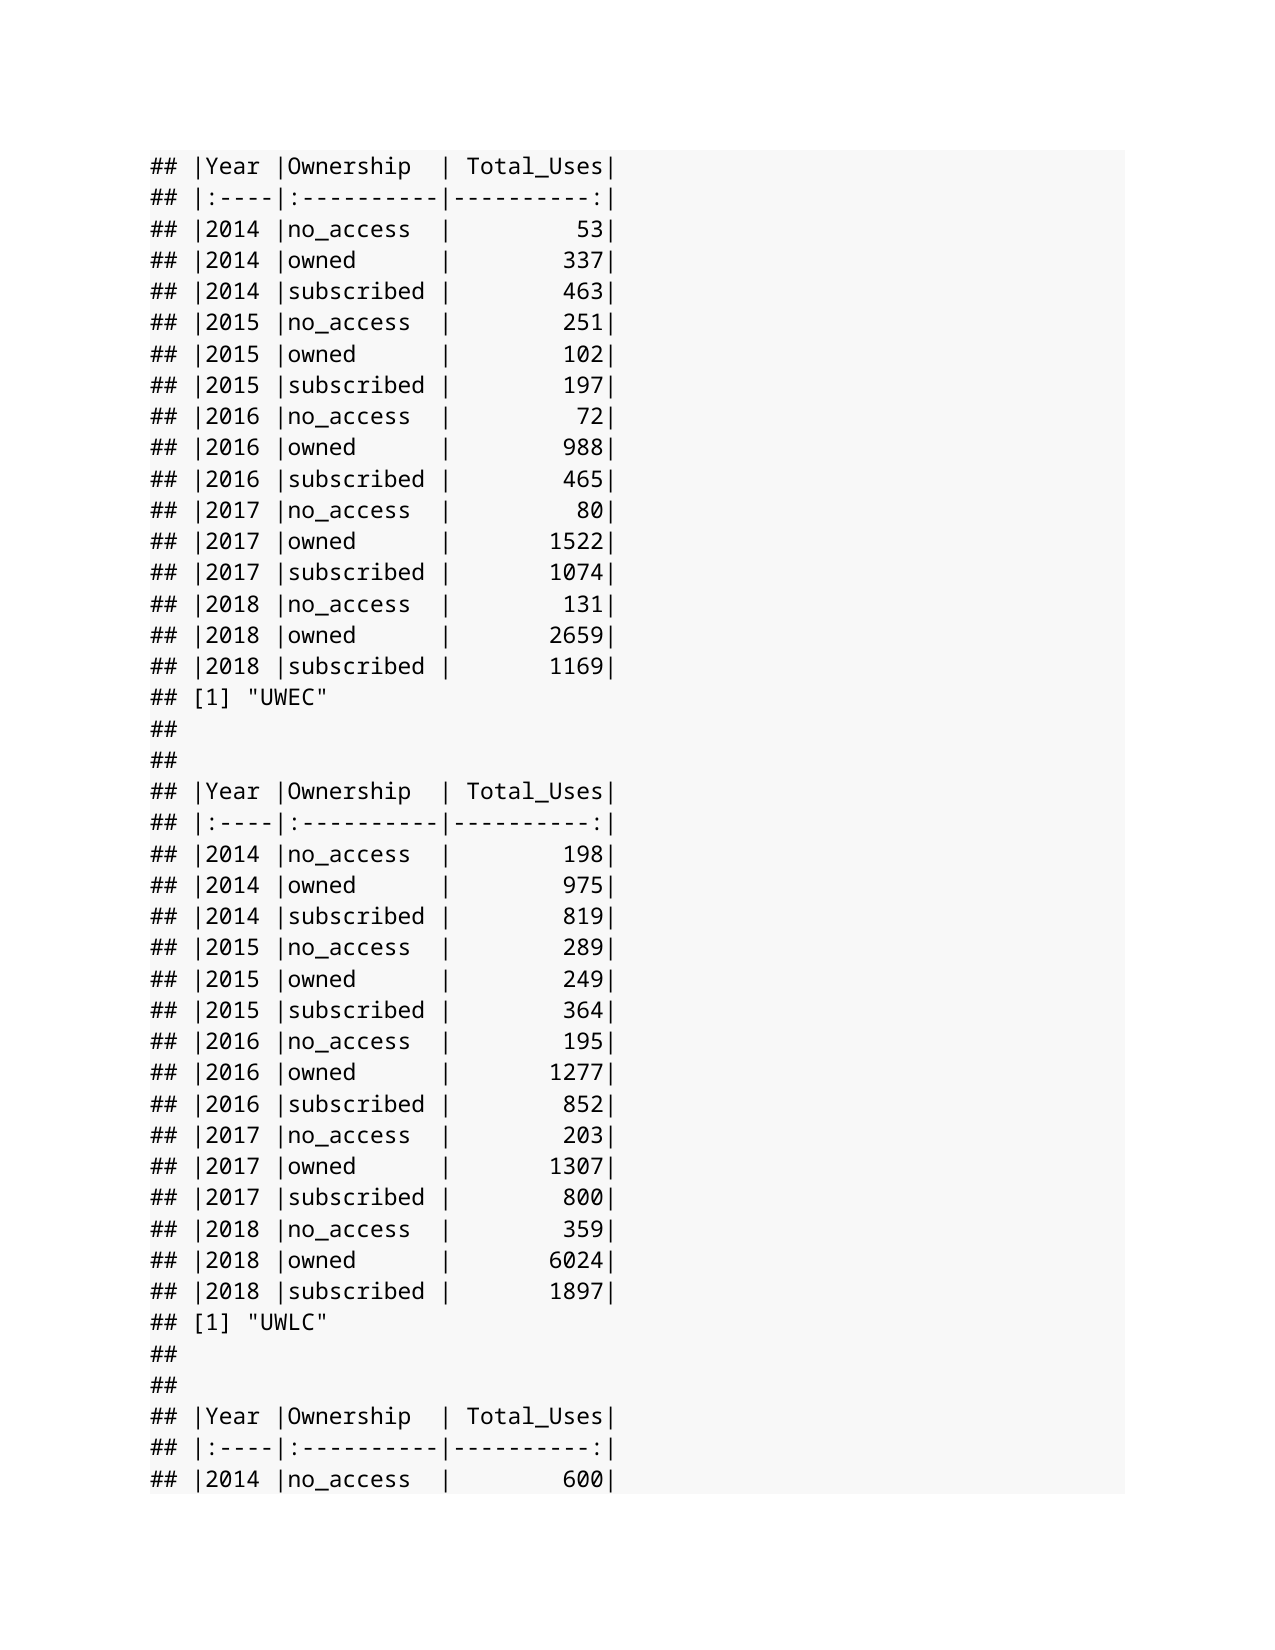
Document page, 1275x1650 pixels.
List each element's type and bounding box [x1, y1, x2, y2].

text [150, 150, 1125, 1494]
